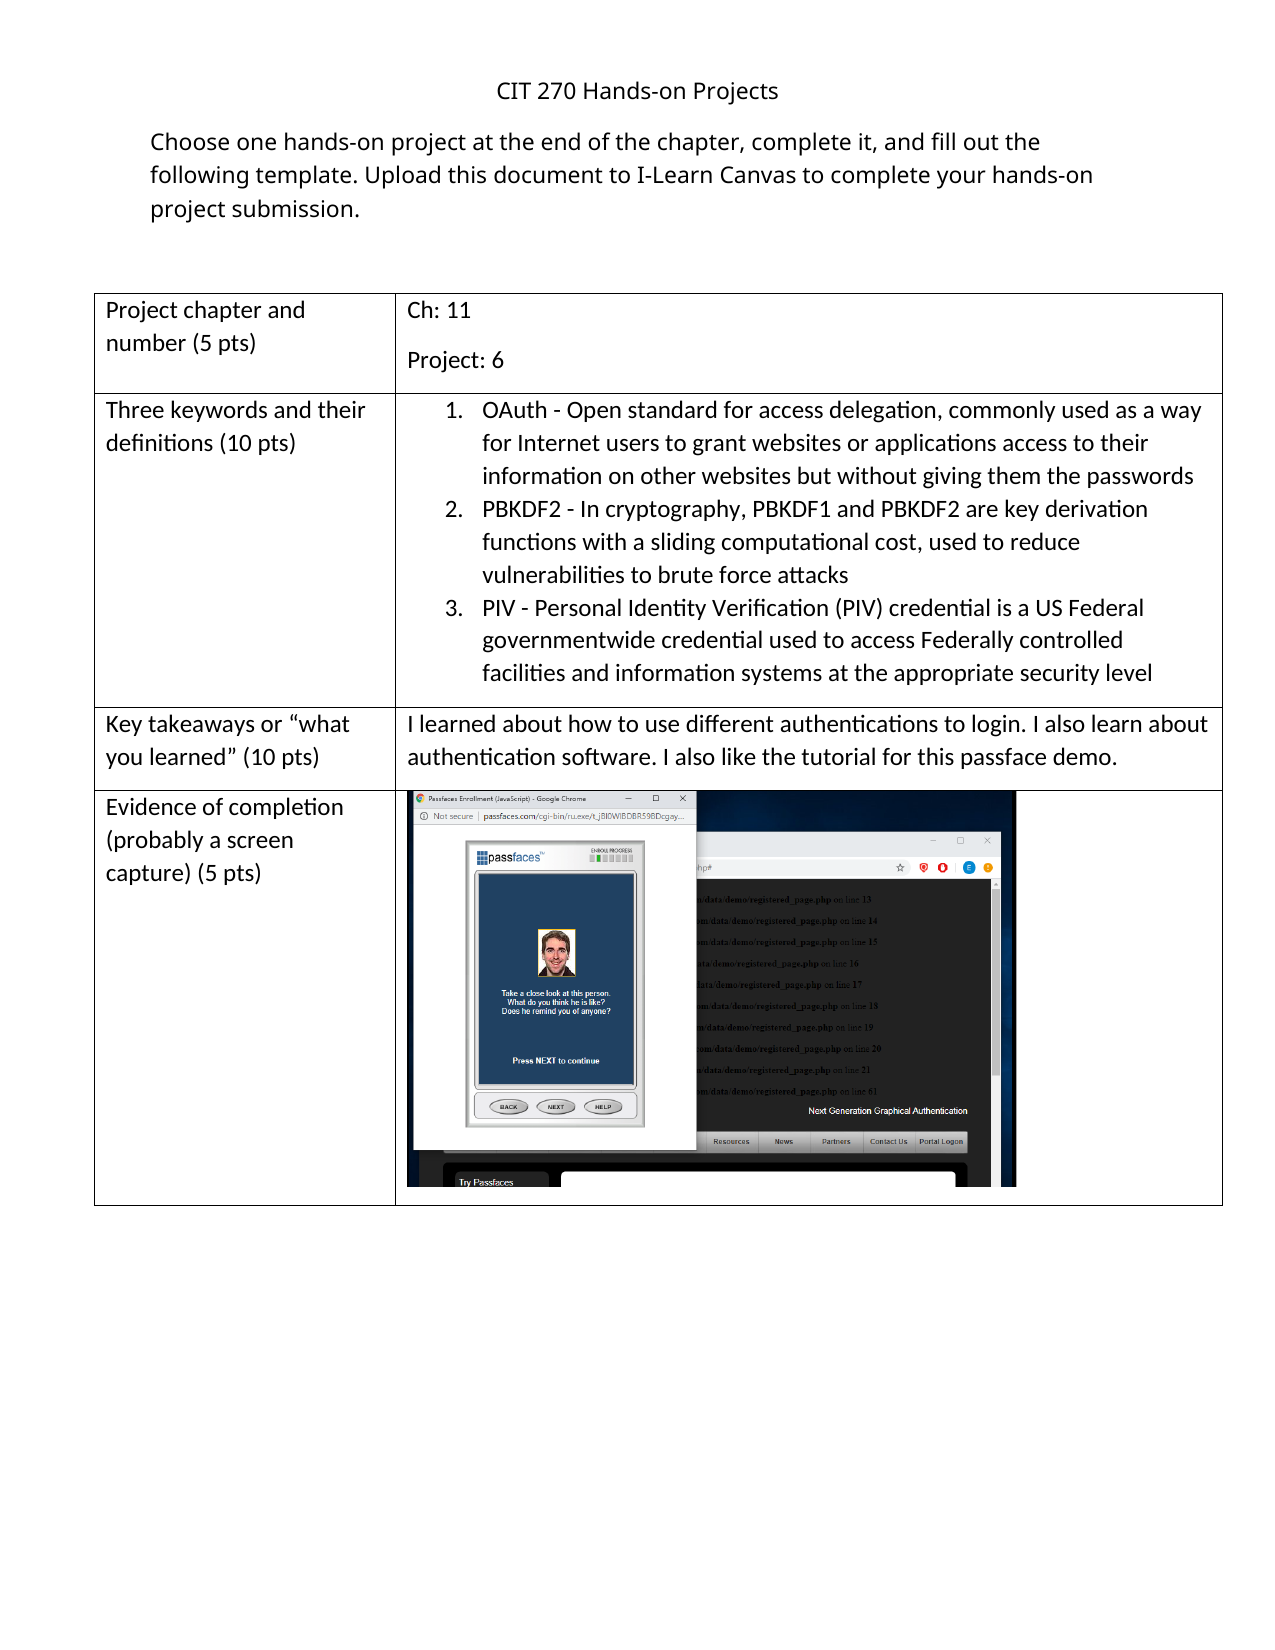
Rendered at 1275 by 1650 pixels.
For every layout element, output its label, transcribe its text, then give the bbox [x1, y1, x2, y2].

table_cell Evidence of completion (probably a screen capture) (5 pts) [95, 791, 395, 1205]
table_header Ch: 11 Project: 6 [396, 294, 1222, 393]
table_cell [396, 791, 1222, 1205]
table_cell I learned about how to use different authentications to login. I also learn about authentication software. I also like the tutorial for this passface demo. [396, 708, 1222, 790]
table_header Project chapter and number (5 pts) [95, 294, 395, 393]
picture [407, 791, 1017, 1187]
table_cell Three keywords and their definitions (10 pts) [95, 394, 395, 707]
table_cell Key takeaways or “what you learned” (10 pts) [95, 708, 395, 790]
table_cell OAuth - Open standard for access delegation, commonly used as a way for Internet users to grant websites or applications access to their information on other websites but without giving them the passwords PBKDF2 - In cryptography, PBKDF1 and PBKDF2 are key derivation functions with a sliding computational cost, used to reduce vulnerabilities to brute force attacks PIV - Personal Identity Verification (PIV) credential is a US Federal governmentwide credential used to access Federally controlled facilities and information systems at the appropriate security level [396, 394, 1222, 707]
